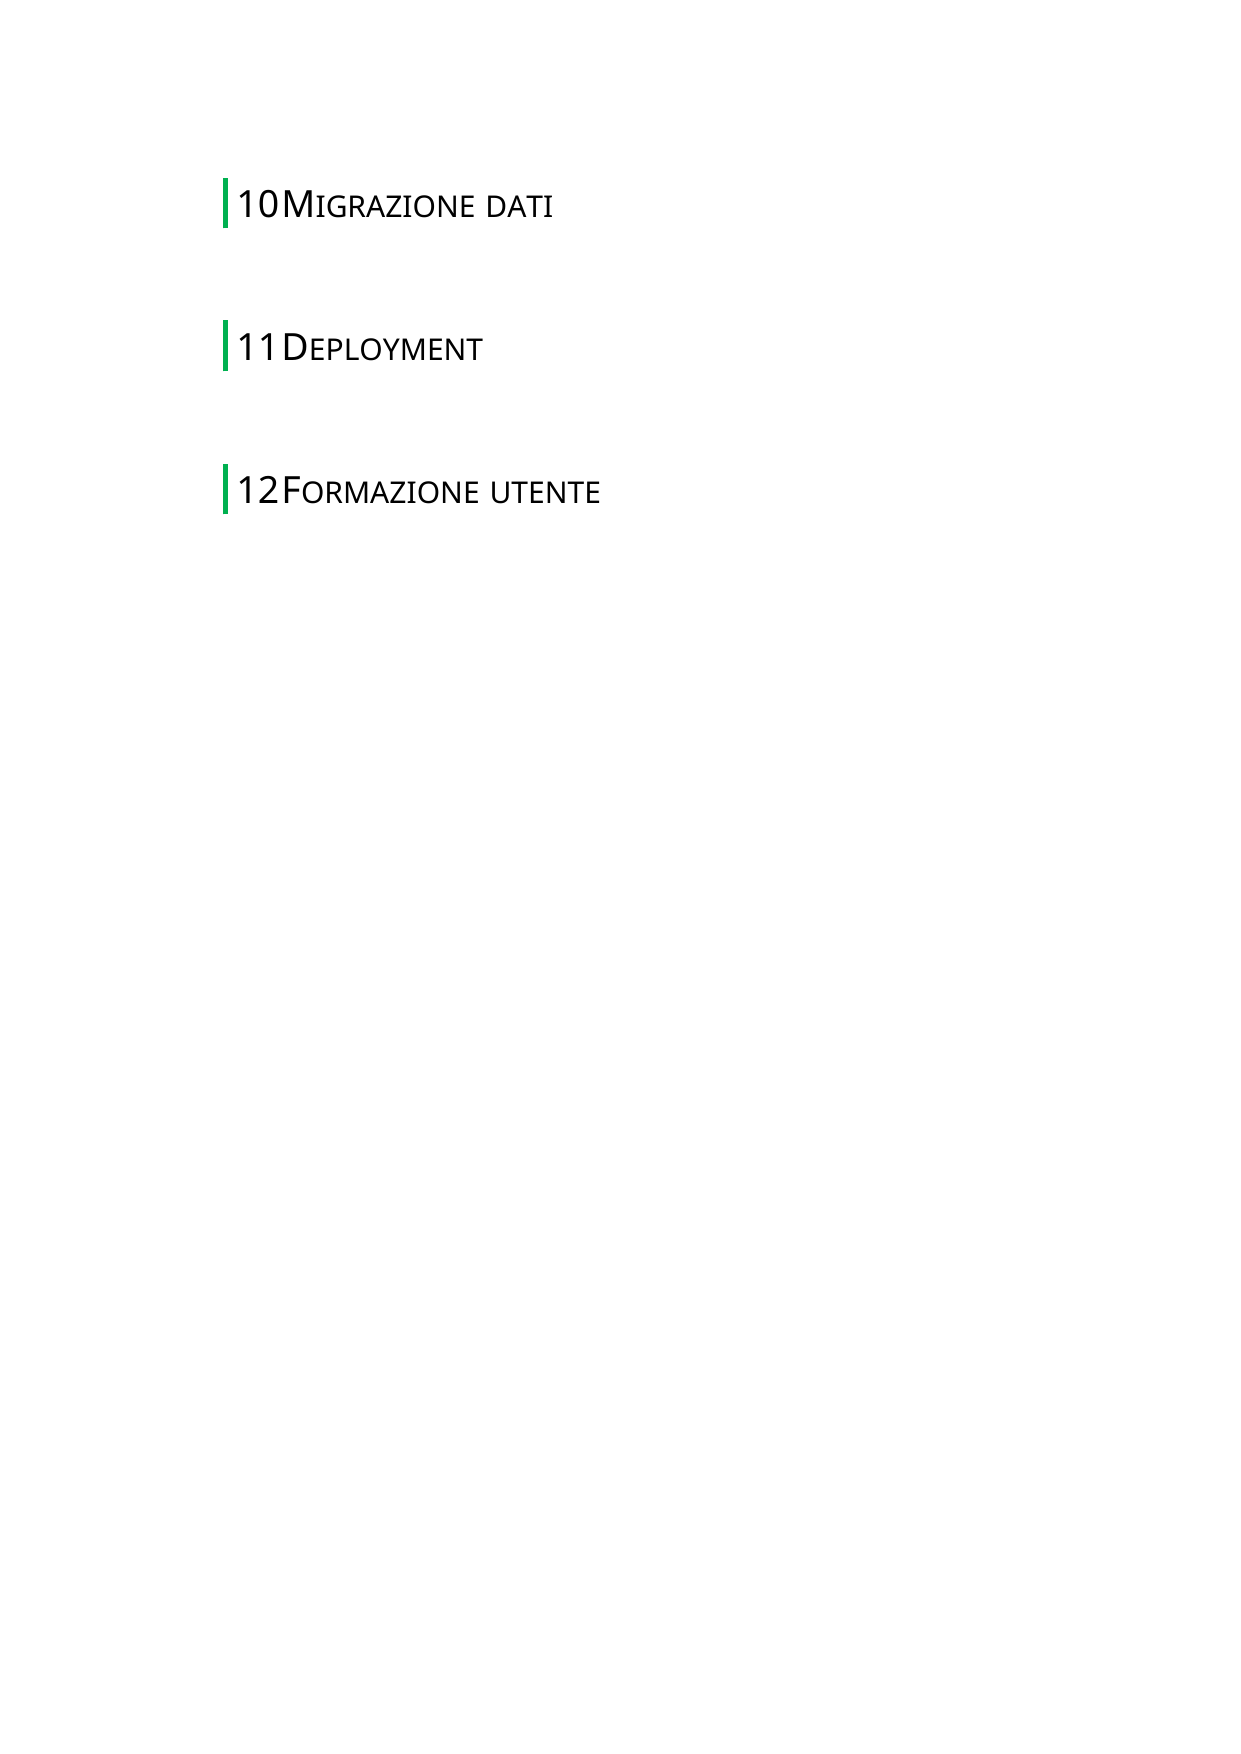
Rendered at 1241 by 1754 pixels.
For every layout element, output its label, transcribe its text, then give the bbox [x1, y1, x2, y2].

subtitle Formazione utente [223, 463, 1090, 514]
subtitle Deployment [228, 320, 1090, 371]
subtitle Migrazione dati [223, 177, 1090, 228]
